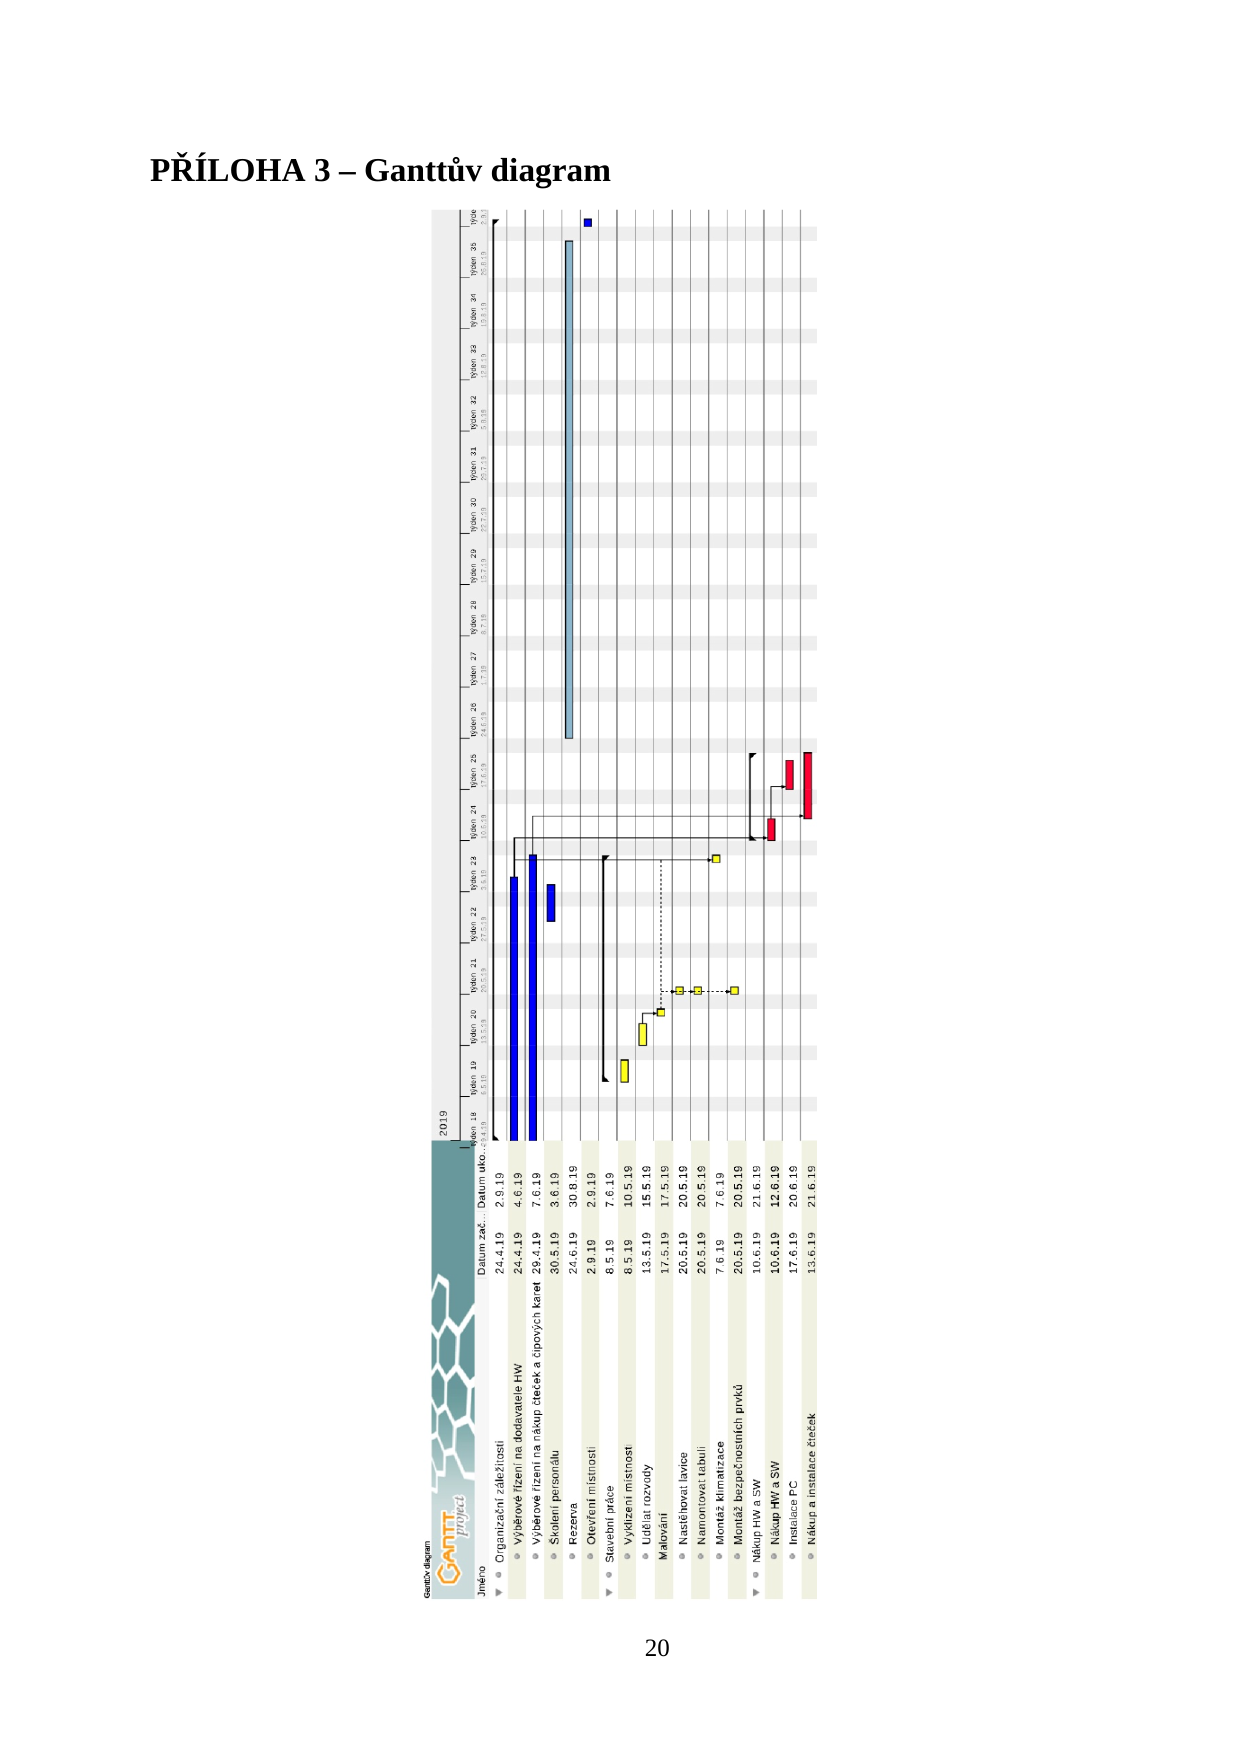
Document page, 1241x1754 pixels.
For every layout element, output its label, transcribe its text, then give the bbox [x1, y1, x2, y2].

picture [424, 211, 817, 1600]
subtitle PŘÍLOHA 3 – Ganttův diagram [150, 150, 1090, 188]
